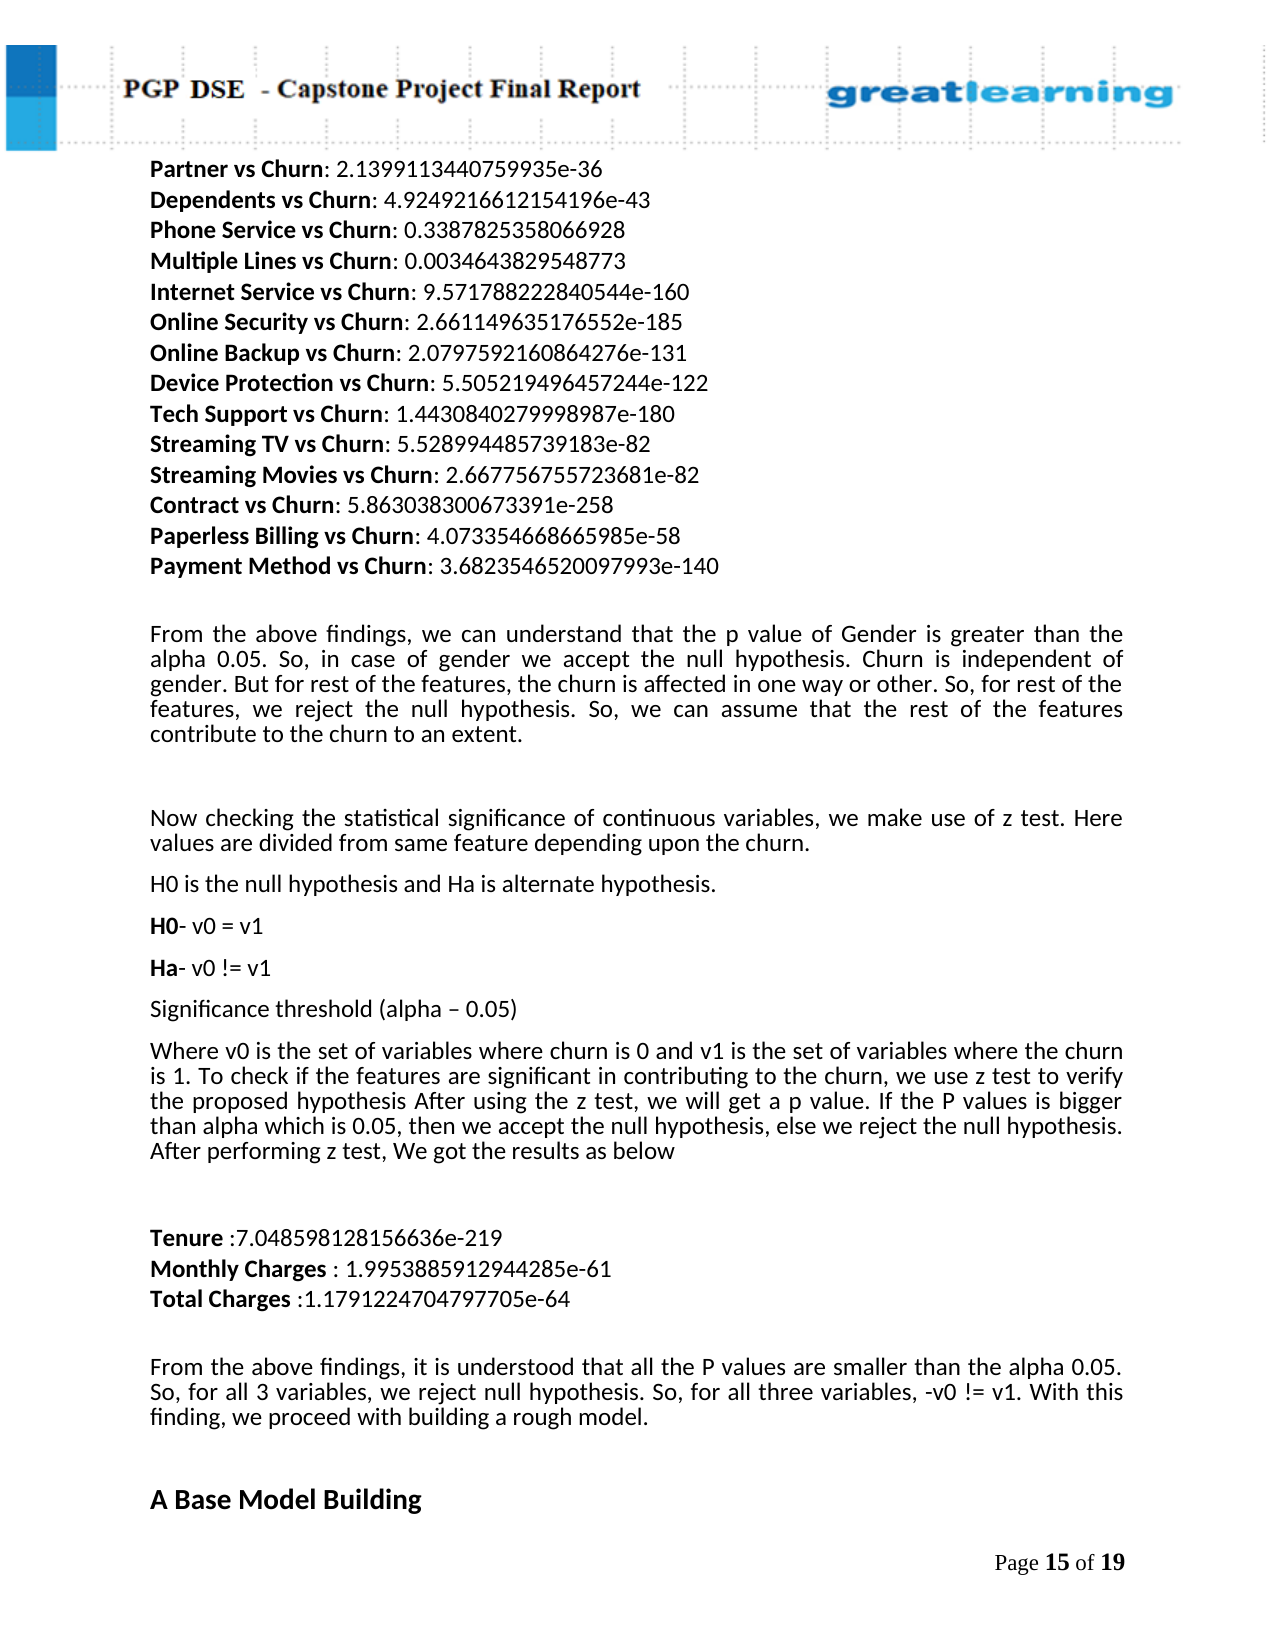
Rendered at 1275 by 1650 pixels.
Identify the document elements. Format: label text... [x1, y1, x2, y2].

text Tech Support vs Churn: 1.4430840279998987e-180 [150, 398, 1125, 428]
text Now checking the statistical significance of continuous variables, we make use of z test. Here values are divided from same feature depending upon the churn. [150, 806, 1125, 856]
text From the above findings, we can understand that the p value of Gender is greater than the alpha 0.05. So, in case of gender we accept the null hypothesis. Churn is independent of gender. But for rest of the features, the churn is affected in one way or other. So, for rest of the features, we reject the null hypothesis. So, we can assume that the rest of the features contribute to the churn to an extent. [150, 623, 1125, 748]
picture [2, 45, 1271, 154]
text Total Charges :1.1791224704797705e-64 [150, 1284, 1125, 1314]
text Where v0 is the set of variables where churn is 0 and v1 is the set of variables where the churn is 1. To check if the features are significant in contributing to the churn, we use z test to verify the proposed hypothesis After using the z test, we will get a p value. If the P values is bigger than alpha which is 0.05, then we accept the null hypothesis, else we reject the null hypothesis. After performing z test, We got the results as below [150, 1039, 1125, 1164]
text Internet Service vs Churn: 9.571788222840544e-160 [150, 276, 1125, 306]
text Streaming Movies vs Churn: 2.667756755723681e-82 [150, 459, 1125, 489]
text Monthly Charges : 1.9953885912944285e-61 [150, 1253, 1125, 1284]
text Payment Method vs Churn: 3.6823546520097993e-140 [150, 550, 1125, 581]
text Device Protection vs Churn: 5.505219496457244e-122 [150, 367, 1125, 398]
text Dependents vs Churn: 4.9249216612154196e-43 [150, 184, 1125, 215]
text Paperless Billing vs Churn: 4.073354668665985e-58 [150, 520, 1125, 550]
text Multiple Lines vs Churn: 0.0034643829548773 [150, 245, 1125, 276]
text Phone Service vs Churn: 0.3387825358066928 [150, 215, 1125, 245]
text Online Backup vs Churn: 2.0797592160864276e-131 [150, 337, 1125, 367]
text Contract vs Churn: 5.863038300673391e-258 [150, 489, 1125, 520]
text Partner vs Churn: 2.1399113440759935e-36 [150, 154, 1125, 184]
text H0 is the null hypothesis and Ha is alternate hypothesis. [150, 873, 1125, 898]
text H0- v0 = v1 [150, 914, 1125, 939]
text Significance threshold (alpha – 0.05) [150, 998, 1125, 1023]
text Online Security vs Churn: 2.661149635176552e-185 [150, 306, 1125, 337]
text Tenure :7.048598128156636e-219 [150, 1223, 1125, 1253]
text From the above findings, it is understood that all the P values are smaller than the alpha 0.05. So, for all 3 variables, we reject null hypothesis. So, for all three variables, -v0 != v1. With this finding, we proceed with building a rough model. [150, 1356, 1125, 1431]
text A Base Model Building [150, 1489, 1125, 1514]
text Streaming TV vs Churn: 5.528994485739183e-82 [150, 428, 1125, 459]
text Ha- v0 != v1 [150, 956, 1125, 981]
